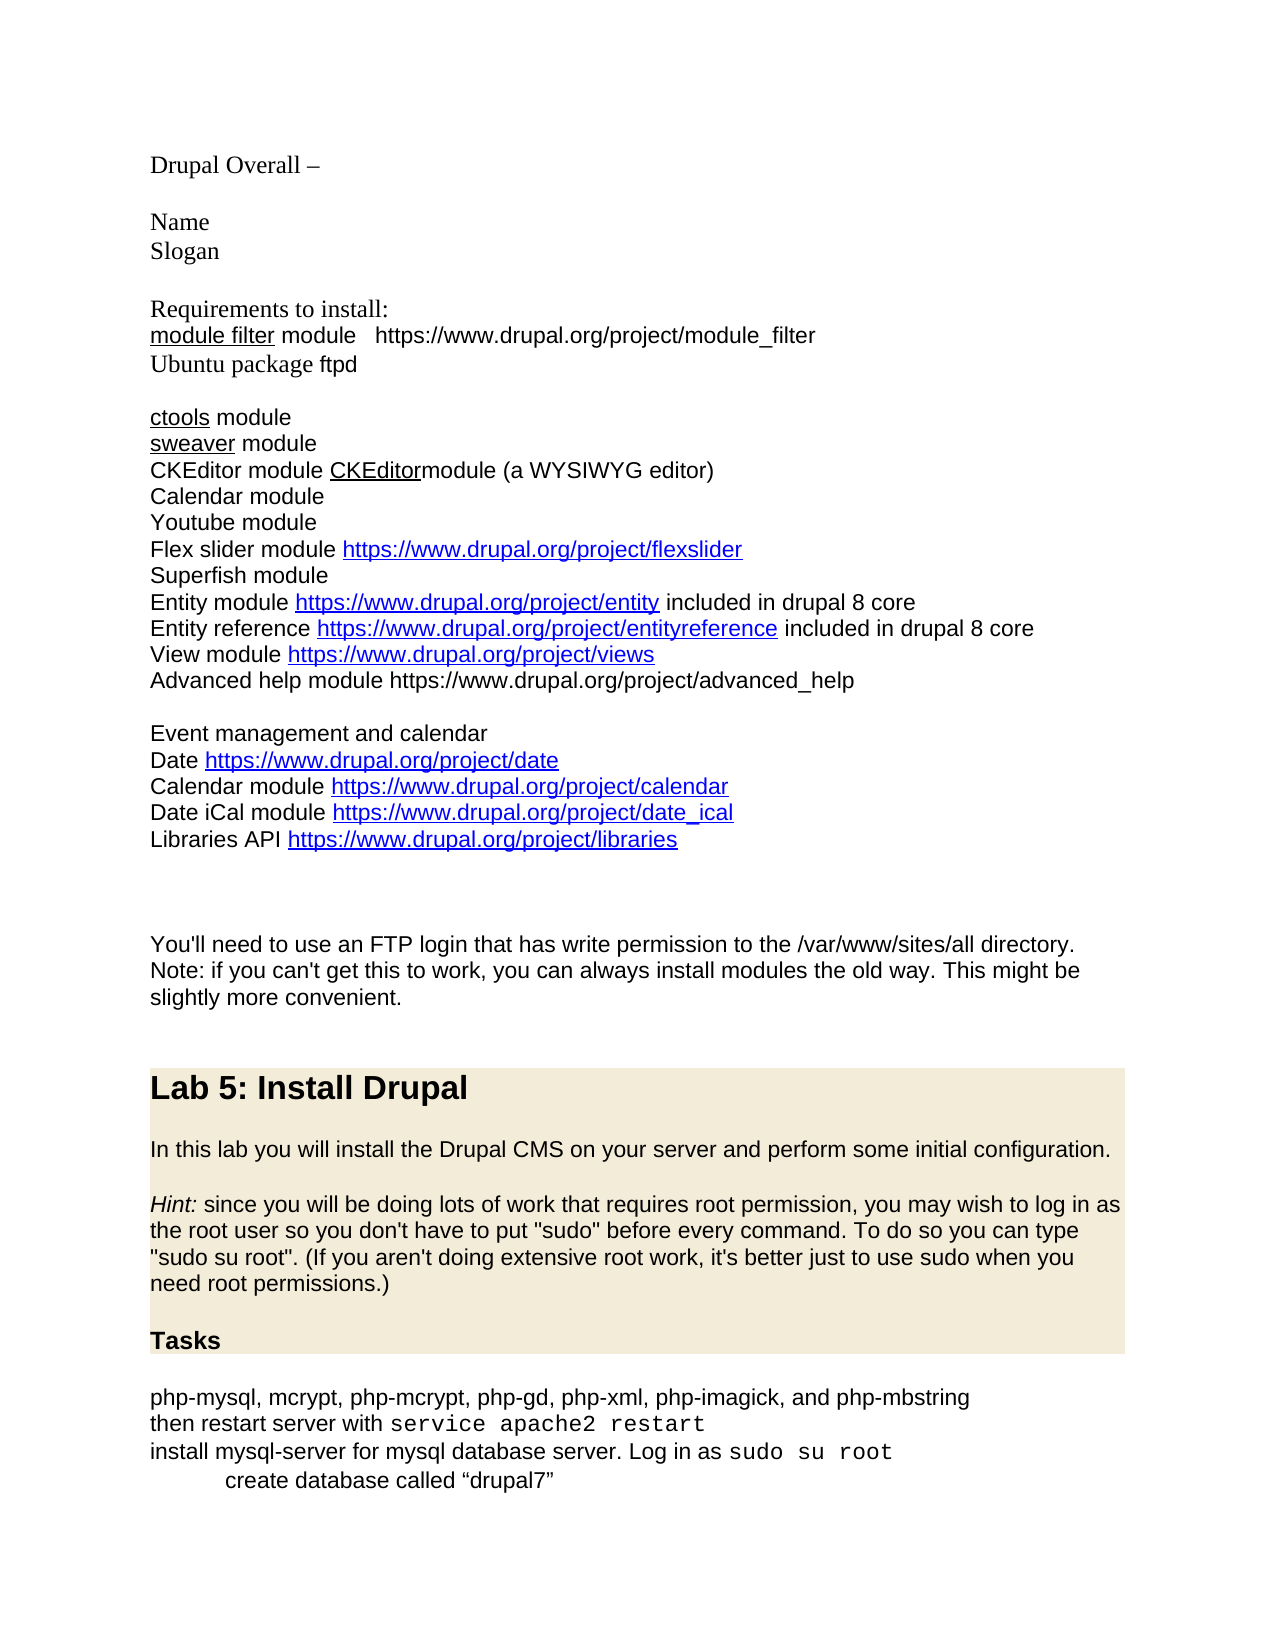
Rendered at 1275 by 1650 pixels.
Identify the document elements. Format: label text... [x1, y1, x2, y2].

text Requirements to install: [150, 294, 1125, 322]
text ctools module [150, 404, 1125, 430]
text In this lab you will install the Drupal CMS on your server and perform some initial configuration. [150, 1136, 1125, 1162]
text Entity module https://www.drupal.org/project/entity included in drupal 8 core [150, 588, 1125, 615]
text Calendar module [150, 483, 1125, 509]
text Libraries API https://www.drupal.org/project/libraries [150, 826, 1125, 852]
text Slogan [150, 236, 1125, 265]
text You'll need to use an FTP login that has write permission to the /var/www/sites/all directory. Note: if you can't get this to work, you can always install modules the old way. This might be slightly more convenient. [150, 931, 1125, 1010]
text Flex slider module https://www.drupal.org/project/flexslider [150, 536, 1125, 562]
text Name [150, 207, 1125, 236]
text php-mysql, mcrypt, php-mcrypt, php-gd, php-xml, php-imagick, and php-mbstring [150, 1384, 1125, 1410]
text Tasks [150, 1326, 1125, 1354]
text module filter module https://www.drupal.org/project/module_filter [150, 322, 1125, 349]
text Date iCal module https://www.drupal.org/project/date_ical [150, 799, 1125, 826]
text Entity reference https://www.drupal.org/project/entityreference included in drupal 8 core [150, 615, 1125, 641]
text Date https://www.drupal.org/project/date [150, 747, 1125, 773]
text create database called “drupal7” [150, 1467, 1125, 1493]
text Ubuntu package ftpd [150, 349, 1125, 378]
text Youtube module [150, 509, 1125, 536]
text Advanced help module https://www.drupal.org/project/advanced_help [150, 667, 1125, 694]
text View module https://www.drupal.org/project/views [150, 641, 1125, 667]
text then restart server with service apache2 restart [150, 1410, 1125, 1438]
text install mysql-server for mysql database server. Log in as sudo su root [150, 1438, 1125, 1467]
text Lab 5: Install Drupal [150, 1068, 1125, 1106]
text Superfish module [150, 562, 1125, 588]
text CKEditor module CKEditormodule (a WYSIWYG editor) [150, 457, 1125, 483]
text Drupal Overall – [150, 150, 1125, 179]
text Event management and calendar [150, 720, 1125, 747]
text Calendar module https://www.drupal.org/project/calendar [150, 773, 1125, 799]
text Hint: since you will be doing lots of work that requires root permission, you may wish to log in as the root user so you don't have to put "sudo" before every command. To do so you can type "sudo su root". (If you aren't doing extensive root work, it's better just to use sudo when you need root permissions.) [150, 1191, 1125, 1297]
text sweaver module [150, 430, 1125, 457]
